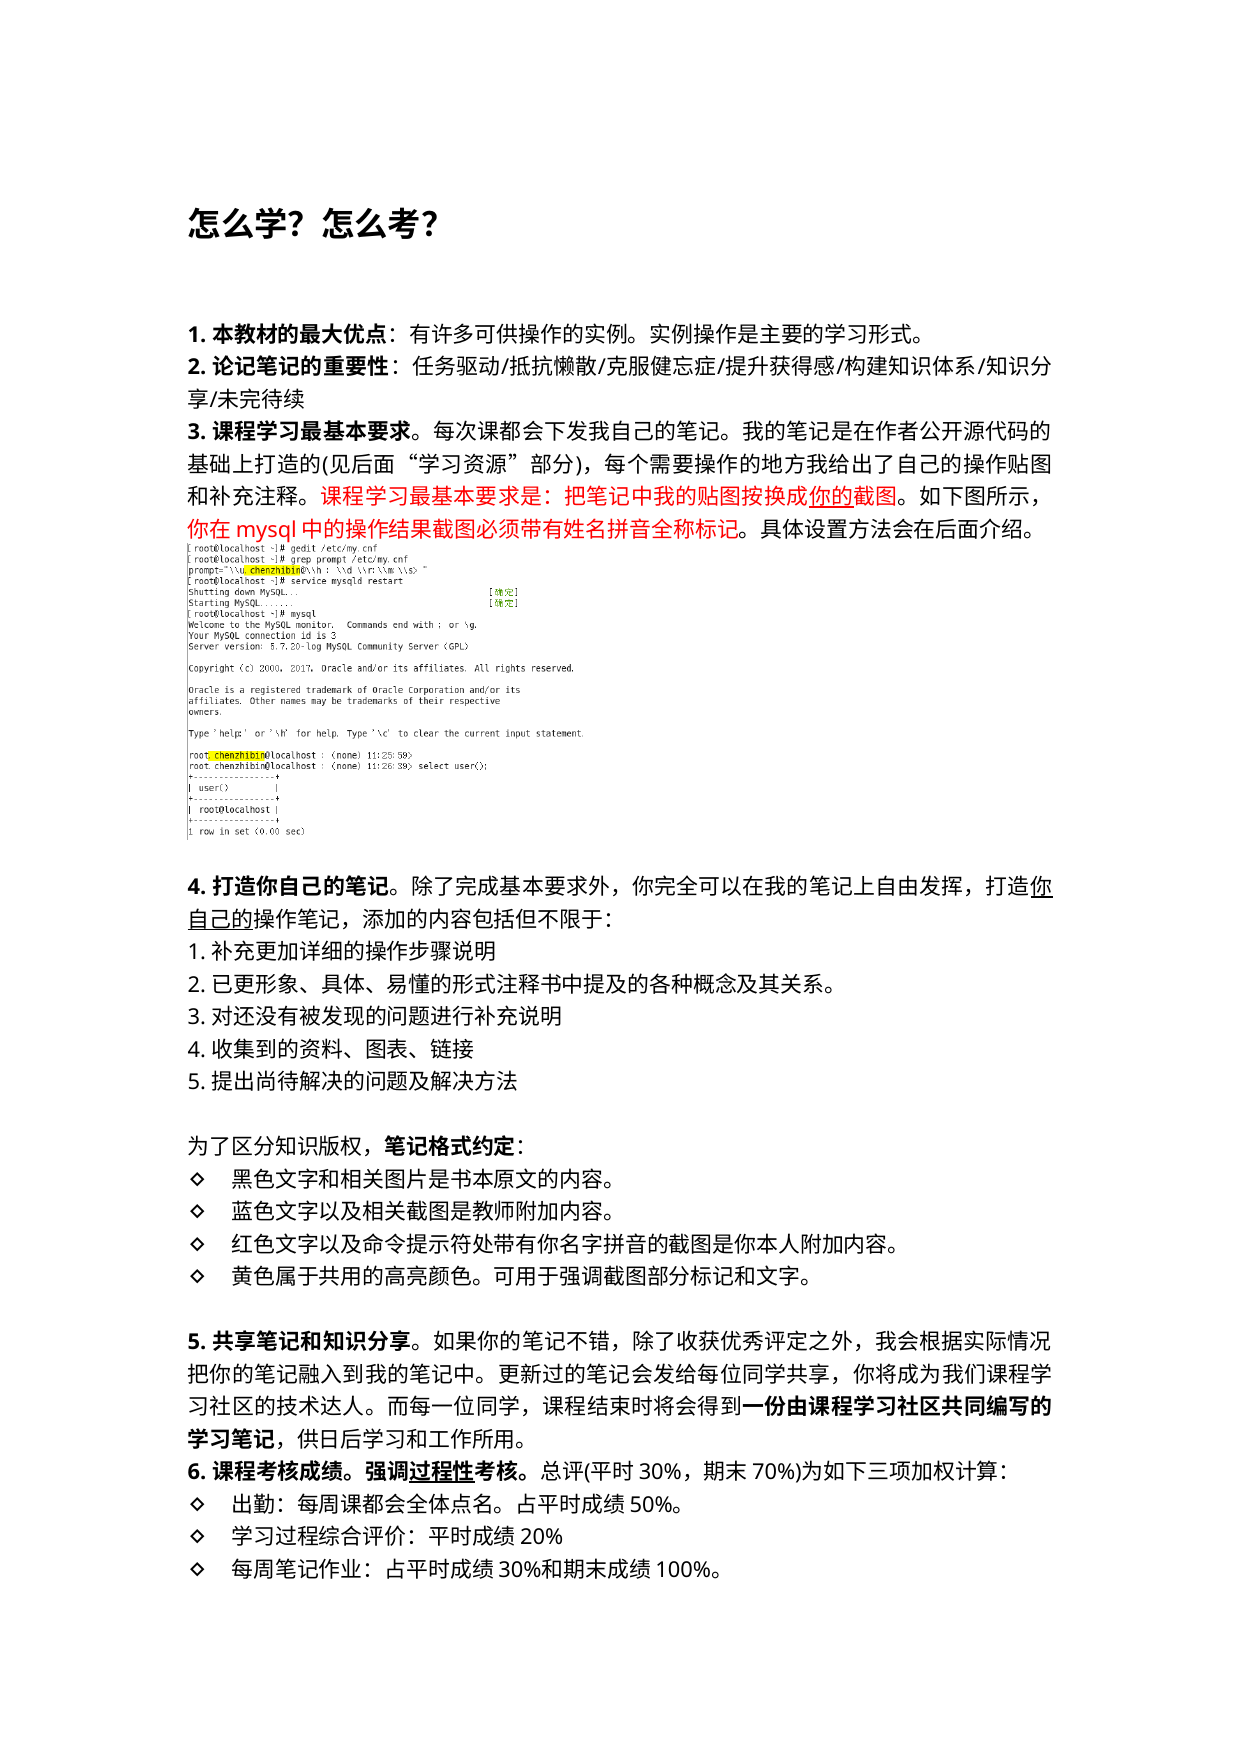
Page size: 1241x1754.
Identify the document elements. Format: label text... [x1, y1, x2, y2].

list 出勤：每周课都会全体点名。占平时成绩50%。 [187, 1486, 1053, 1519]
list 蓝色文字以及相关截图是教师附加内容。 [187, 1194, 1053, 1226]
list 黄色属于共用的高亮颜色。可用于强调截图部分标记和文字。 [187, 1259, 1053, 1291]
text 6. 课程考核成绩。强调过程性考核。总评(平时30%，期末70%)为如下三项加权计算： [187, 1454, 1053, 1486]
list 黑色文字和相关图片是书本原文的内容。 [187, 1161, 1053, 1194]
list 红色文字以及命令提示符处带有你名字拼音的截图是你本人附加内容。 [187, 1226, 1053, 1259]
text 2. 论记笔记的重要性：任务驱动/抵抗懒散/克服健忘症/提升获得感/构建知识体系/知识分享/未完待续 [187, 349, 1053, 414]
list 学习过程综合评价：平时成绩20% [187, 1519, 1053, 1551]
text 5. 提出尚待解决的问题及解决方法 [187, 1064, 1053, 1096]
subtitle 怎么学？怎么考？ [187, 189, 1053, 254]
text 1. 本教材的最大优点：有许多可供操作的实例。实例操作是主要的学习形式。 [187, 316, 1053, 349]
text 3. 对还没有被发现的问题进行补充说明 [187, 999, 1053, 1031]
text 4. 收集到的资料、图表、链接 [187, 1031, 1053, 1064]
text 3. 课程学习最基本要求。每次课都会下发我自己的笔记。我的笔记是在作者公开源代码的基础上打造的(见后面“学习资源”部分)，每个需要操作的地方我给出了自己的操作贴图和补充注释。课程学习最基本要求是：把笔记中我的贴图按换成你的截图。如下图所示，你在mysql中的操作结果截图必须带有姓名拼音全称标记。具体设置方法会在后面介绍。 [187, 414, 1053, 544]
text 为了区分知识版权，笔记格式约定： [187, 1129, 1053, 1161]
text 2. 已更形象、具体、易懂的形式注释书中提及的各种概念及其关系。 [187, 966, 1053, 999]
text 4. 打造你自己的笔记。除了完成基本要求外，你完全可以在我的笔记上自由发挥，打造你自己的操作笔记，添加的内容包括但不限于： 1. 补充更加详细的操作步骤说明 [187, 869, 1053, 966]
list 每周笔记作业：占平时成绩30%和期末成绩100%。 [187, 1551, 1053, 1584]
picture [187, 543, 584, 840]
text 5. 共享笔记和知识分享。如果你的笔记不错，除了收获优秀评定之外，我会根据实际情况把你的笔记融入到我的笔记中。更新过的笔记会发给每位同学共享，你将成为我们课程学习社区的技术达人。而每一位同学，课程结束时将会得到一份由课程学习社区共同编写的学习笔记，供日后学习和工作所用。 [187, 1324, 1053, 1454]
